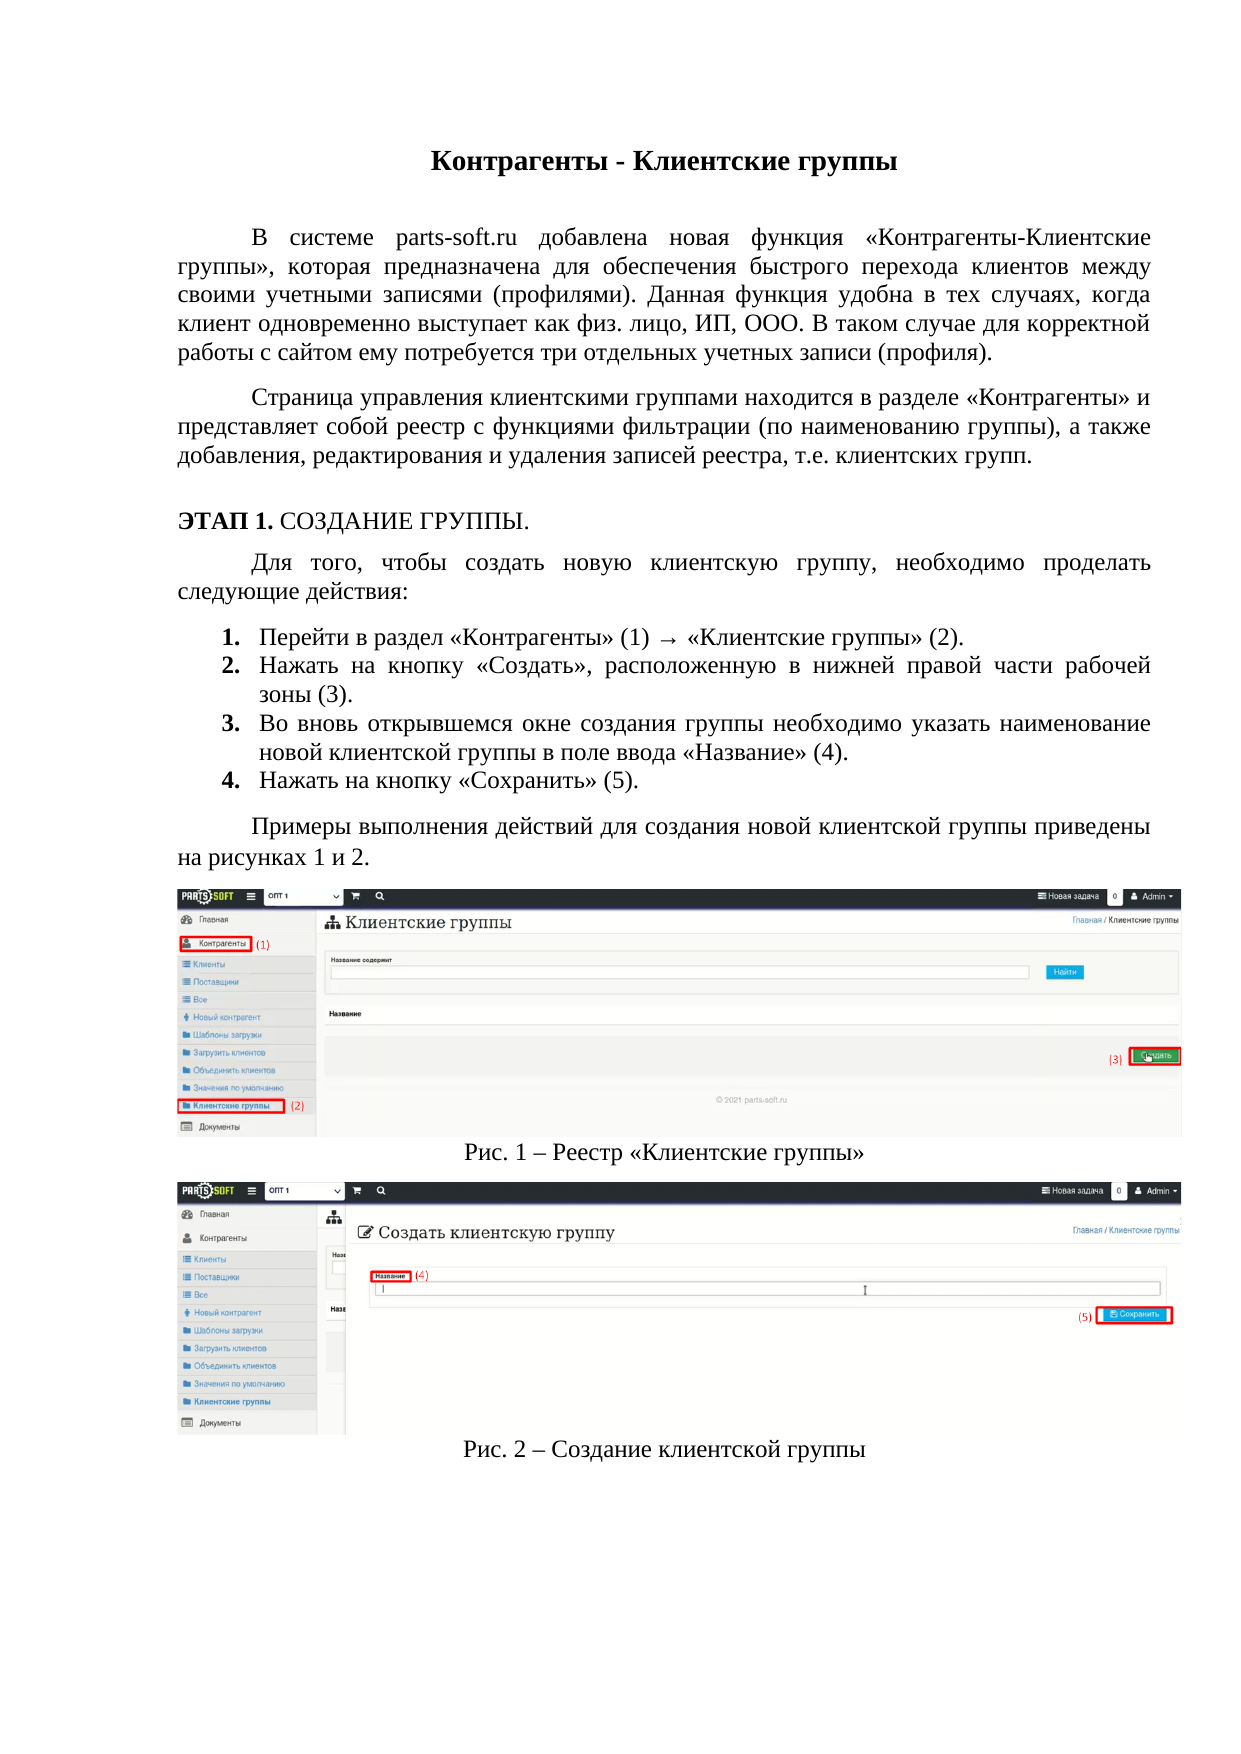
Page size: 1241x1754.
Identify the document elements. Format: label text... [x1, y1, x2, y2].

list Нажать на кнопку «Сохранить» (5). [221, 765, 1152, 794]
list Нажать на кнопку «Создать», расположенную в нижней правой части рабочей зоны (3). [221, 650, 1152, 708]
subtitle Контрагенты - Клиентские группы [177, 143, 1152, 177]
text Страница управления клиентскими группами находится в разделе «Контрагенты» и представляет собой реестр с функциями фильтрации (по наименованию группы), а также добавления, редактирования и удаления записей реестра, т.е. клиентских групп. [177, 382, 1152, 469]
text Рис. 2 – Создание клиентской группы [177, 1435, 1152, 1463]
subtitle ЭТАП 1. СОЗДАНИЕ ГРУППЫ. [177, 506, 1152, 535]
text Примеры выполнения действий для создания новой клиентской группы приведены на рисунках 1 и 2. [177, 811, 1152, 871]
picture [177, 1182, 1182, 1435]
list Во вновь открывшемся окне создания группы необходимо указать наименование новой клиентской группы в поле ввода «Название» (4). [221, 708, 1152, 765]
text Рис. 1 – Реестр «Клиентские группы» [177, 1137, 1152, 1165]
text В системе parts-soft.ru добавлена новая функция «Контрагенты-Клиентские группы», которая предназначена для обеспечения быстрого перехода клиентов между своими учетными записями (профилями). Данная функция удобна в тех случаях, когда клиент одновременно выступает как физ. лицо, ИП, ООО. В таком случае для корректной работы с сайтом ему потребуется три отдельных учетных записи (профиля). [177, 222, 1152, 366]
text Для того, чтобы создать новую клиентскую группу, необходимо проделать следующие действия: [177, 547, 1152, 605]
list Перейти в раздел «Контрагенты» (1) → «Клиентские группы» (2). [221, 622, 1152, 650]
picture [177, 889, 1182, 1137]
